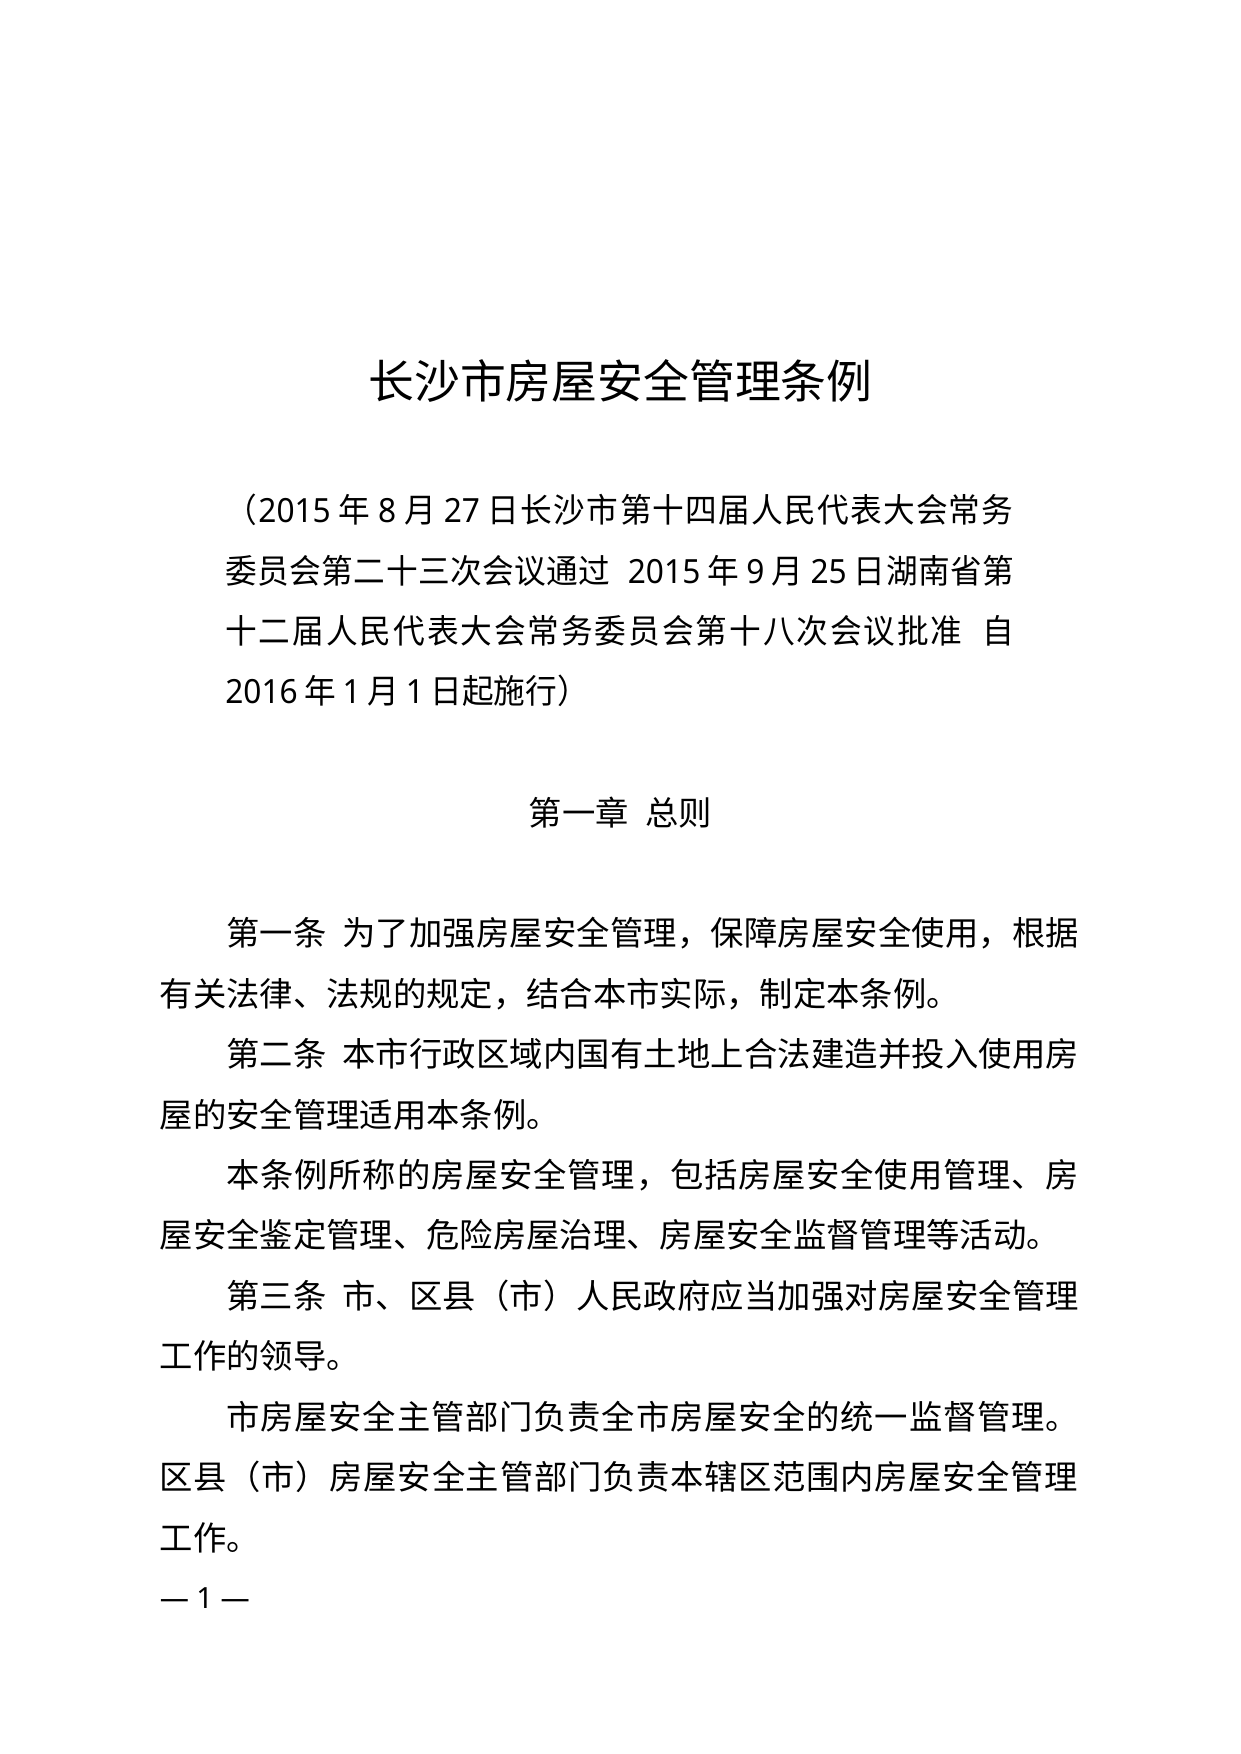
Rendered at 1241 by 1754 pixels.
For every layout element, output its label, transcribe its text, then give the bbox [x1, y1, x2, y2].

text 本条例所称的房屋安全管理，包括房屋安全使用管理、房屋安全鉴定管理、危险房屋治理、房屋安全监督管理等活动。 [159, 1137, 1081, 1257]
text 第二条 本市行政区域内国有土地上合法建造并投入使用房屋的安全管理适用本条例。 [159, 1016, 1081, 1137]
text 市房屋安全主管部门负责全市房屋安全的统一监督管理。区县（市）房屋安全主管部门负责本辖区范围内房屋安全管理工作。 [159, 1378, 1081, 1559]
text 长沙市房屋安全管理条例 [159, 345, 1081, 412]
list 总则 [159, 774, 1081, 834]
text （2015年8月27日长沙市第十四届人民代表大会常务委员会第二十三次会议通过 2015年9月25日湖南省第十二届人民代表大会常务委员会第十八次会议批准 自2016年1月1日起施行） [225, 472, 1015, 714]
text 第一条 为了加强房屋安全管理，保障房屋安全使用，根据有关法律、法规的规定，结合本市实际，制定本条例。 [159, 895, 1081, 1016]
text 第三条 市、区县（市）人民政府应当加强对房屋安全管理工作的领导。 [159, 1257, 1081, 1378]
